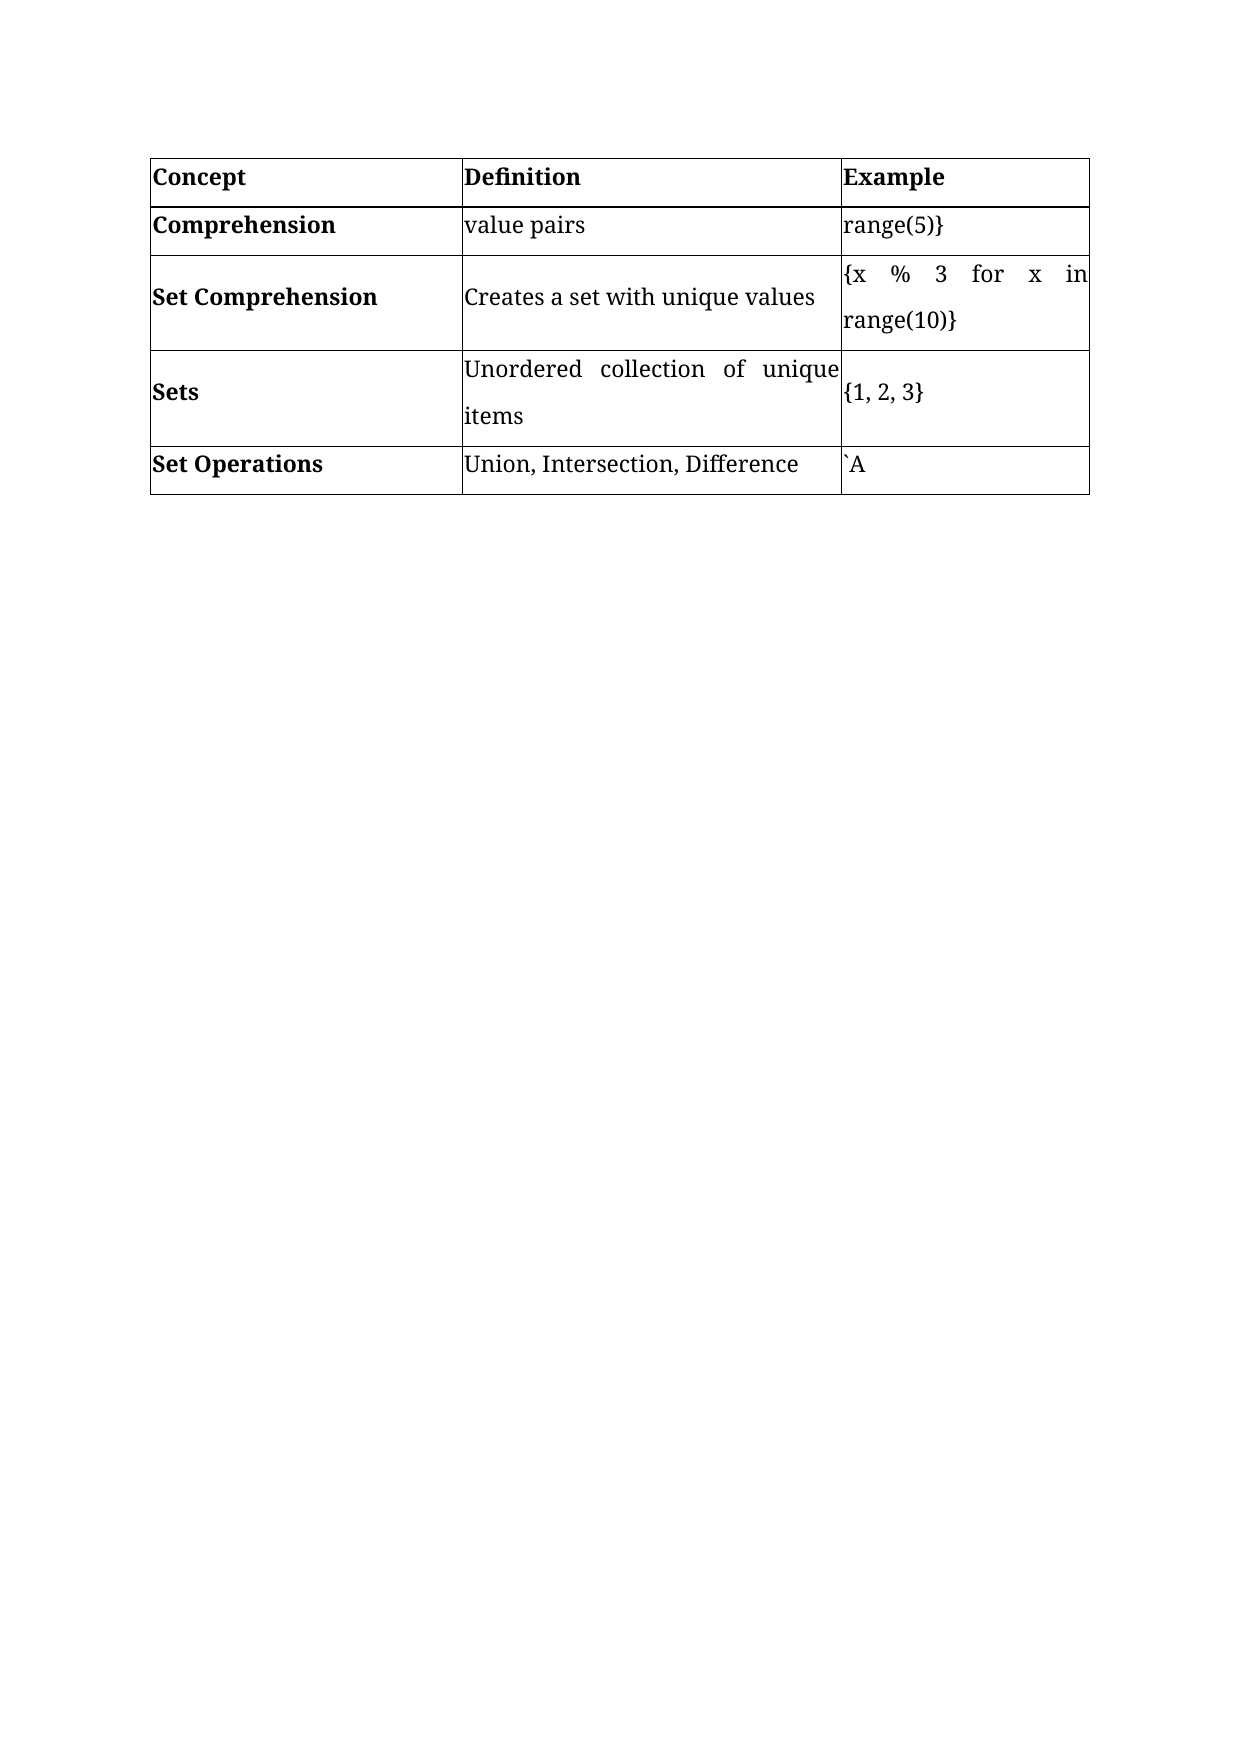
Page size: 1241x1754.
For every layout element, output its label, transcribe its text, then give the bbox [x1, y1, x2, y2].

table_cell {1, 2, 3} [842, 351, 1089, 446]
table_cell Creates a set with unique values [463, 256, 841, 350]
table_header Definition [463, 159, 841, 206]
table_cell Union, Intersection, Difference [463, 447, 841, 494]
table_cell {x: x**2 for x in range(5)} [842, 208, 1089, 255]
table_cell Creates a dictionary with key-value pairs [463, 208, 841, 255]
table_cell `A [842, 447, 1089, 494]
table_header Example [842, 159, 1089, 206]
table_cell Set Comprehension [151, 256, 462, 350]
table_cell Sets [151, 351, 462, 446]
table_cell Unordered collection of unique items [463, 351, 841, 446]
table_cell {x % 3 for x in range(10)} [842, 256, 1089, 350]
table_header Concept [151, 159, 462, 206]
table_cell Dictionary Comprehension [151, 208, 462, 255]
table_cell Set Operations [151, 447, 462, 494]
